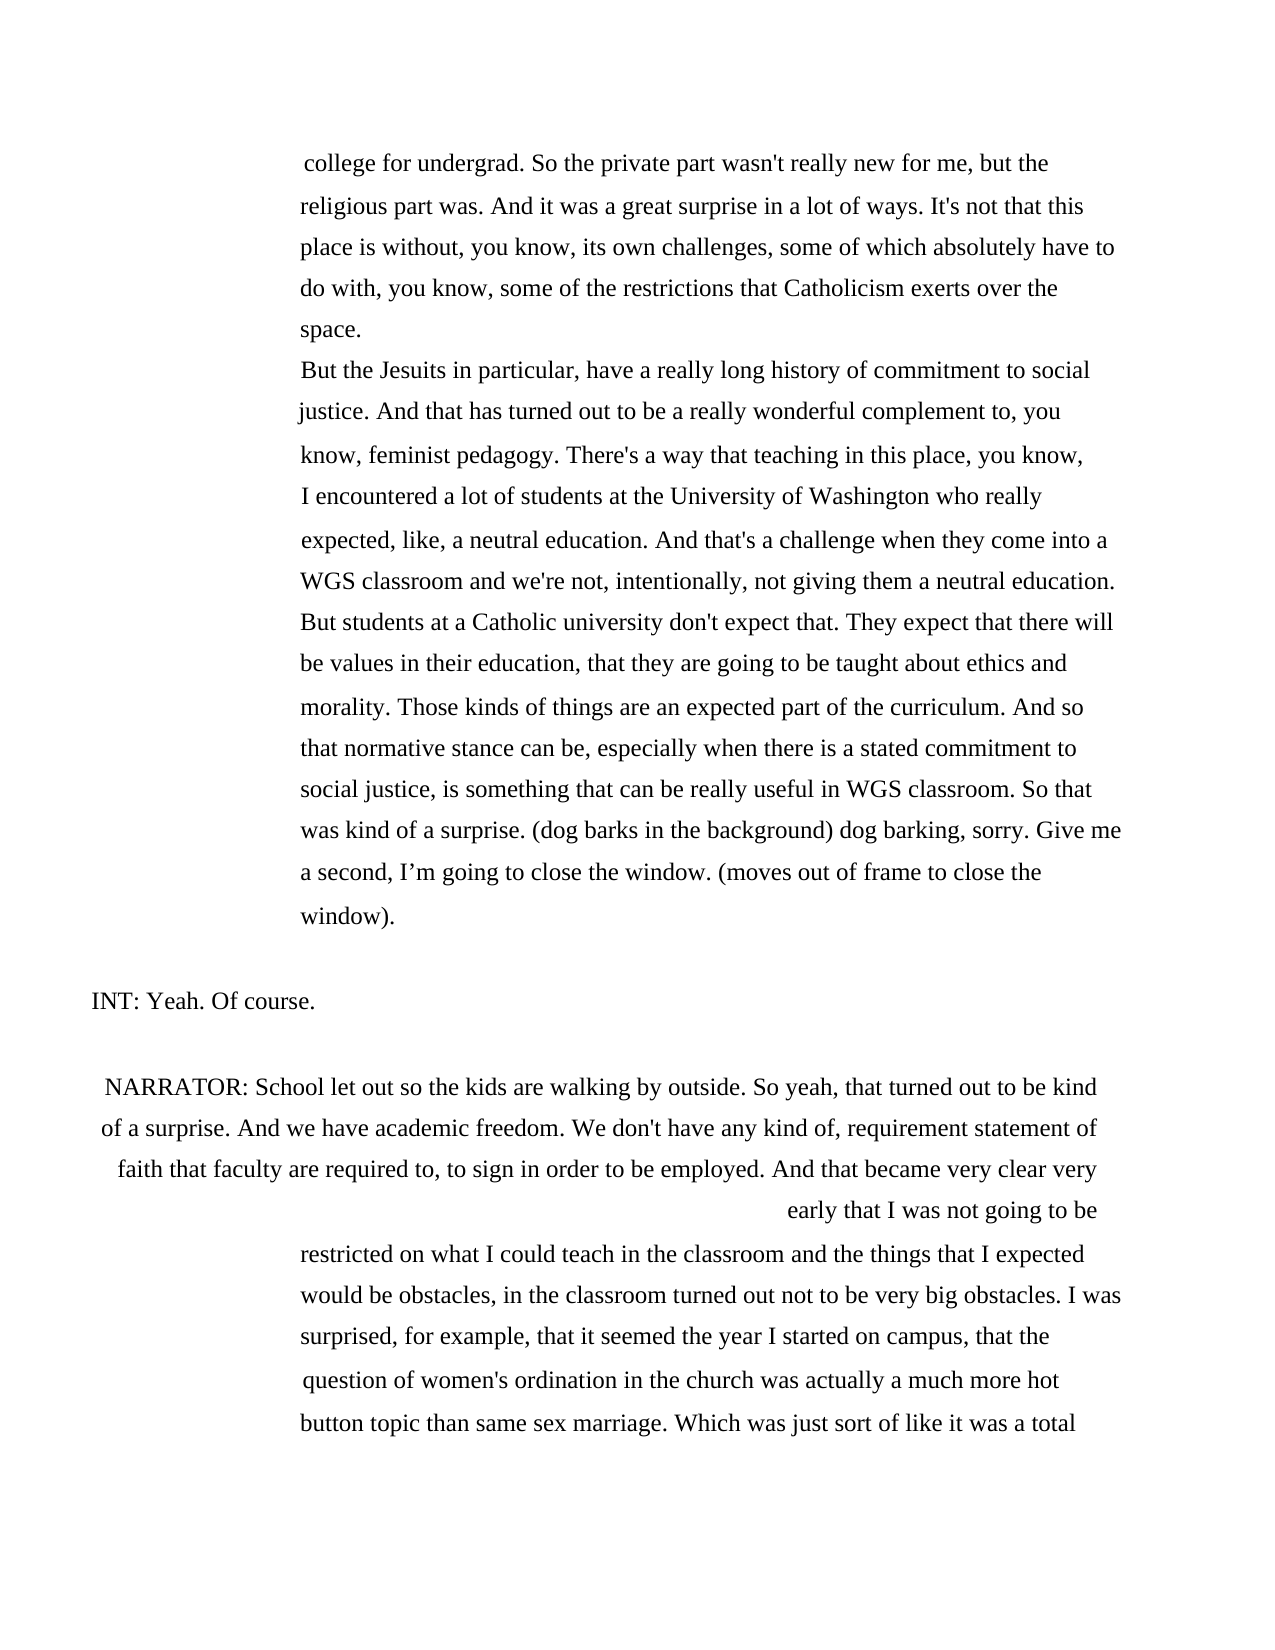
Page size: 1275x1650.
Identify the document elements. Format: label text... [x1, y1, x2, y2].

text college for undergrad. So the private part wasn't really new for me, but the [90, 148, 1048, 177]
text INT: Yeah. Of course. [91, 986, 1129, 1015]
text window). [300, 901, 1129, 929]
text morality. Those kinds of things are an expected part of the curriculum. And so that normative stance can be, especially when there is a stated commitment to social justice, is something that can be really useful in WGS classroom. So that was kind of a surprise. (dog barks in the background) dog barking, sorry. Give me a second, I’m going to close the window. (moves out of frame to close the [300, 692, 1123, 885]
text expected, like, a neutral education. And that's a challenge when they come into a WGS classroom and we're not, intentionally, not giving them a neutral education. But students at a Catholic university don't expect that. They expect that there will be values in their education, that they are going to be taught about ethics and [300, 525, 1122, 677]
text restricted on what I could teach in the classroom and the things that I expected would be obstacles, in the classroom turned out not to be very big obstacles. I was surprised, for example, that it seemed the year I started on campus, that the [300, 1239, 1125, 1350]
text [300, 1408, 1107, 1437]
text But the Jesuits in particular, have a really long history of commitment to social justice. And that has turned out to be a really wonderful complement to, you [298, 355, 1091, 425]
text question of women's ordination in the church was actually a much more hot [90, 1366, 1059, 1394]
text religious part was. And it was a great surprise in a lot of ways. It's not that this place is without, you know, its own challenges, some of which absolutely have to do with, you know, some of the restrictions that Catholicism exerts over the space. [300, 191, 1123, 343]
text NARRATOR: School let out so the kids are walking by outside. So yeah, that turned out to be kind of a surprise. And we have academic freedom. We don't have any kind of, requirement statement of faith that faculty are required to, to sign in order to be employed. And that became very clear very early that I was not going to be [90, 1072, 1097, 1224]
text know, feminist pedagogy. There's a way that teaching in this place, you know, I encountered a lot of students at the University of Washington who really [300, 440, 1096, 510]
